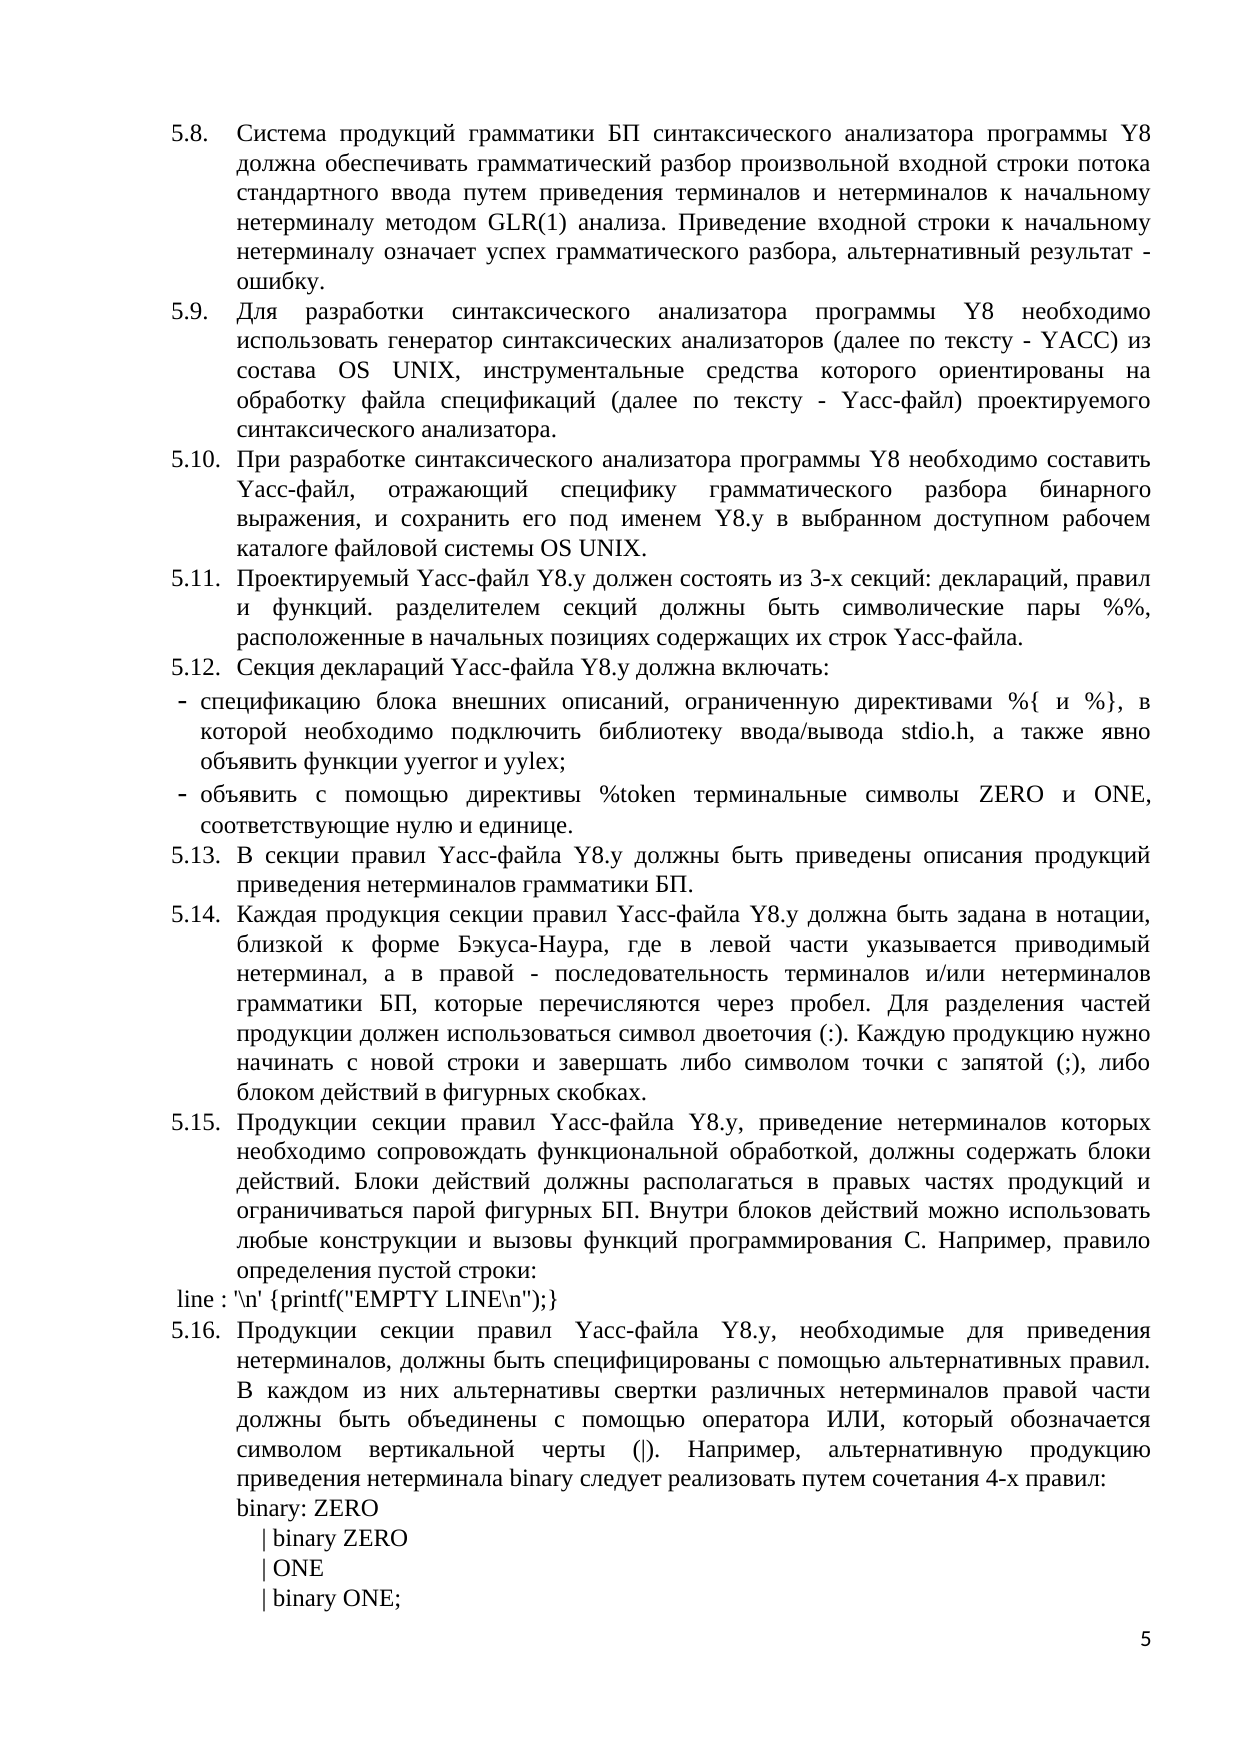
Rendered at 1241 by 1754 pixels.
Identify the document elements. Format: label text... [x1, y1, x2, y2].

list Проектируемый Yacc-файл Y8.y должен состоять из 3-х секций: деклараций, правил и функций. разделителем секций должны быть символические пары %%, расположенные в начальных позициях содержащих их строк Yacc-файла. [171, 563, 1152, 651]
list спецификацию блока внешних описаний, ограниченную директивами %{ и %}, в которой необходимо подключить библиотеку ввода/вывода stdio.h, а также явно объявить функции yyerror и yylex; [177, 682, 1152, 774]
text | binary ONE; [236, 1583, 1152, 1612]
list При разработке синтаксического анализатора программы Y8 необходимо составить Yacc-файл, отражающий специфику грамматического разбора бинарного выражения, и сохранить его под именем Y8.y в выбранном доступном рабочем каталоге файловой системы OS UNIX. [171, 444, 1152, 562]
list Для разработки синтаксического анализатора программы Y8 необходимо использовать генератор синтаксических анализаторов (далее по тексту - YACC) из состава OS UNIX, инструментальные средства которого ориентированы на обработку файла спецификаций (далее по тексту - Yacc-файл) проектируемого синтаксического анализатора. [171, 296, 1152, 443]
list Продукции секции правил Yacc-файла Y8.y, необходимые для приведения нетерминалов, должны быть специфицированы с помощью альтернативных правил. В каждом из них альтернативы свертки различных нетерминалов правой части должны быть объединены с помощью оператора ИЛИ, который обозначается символом вертикальной черты (|). Например, альтернативную продукцию приведения нетерминала binary следует реализовать путем сочетания 4-х правил: [171, 1316, 1152, 1492]
list Продукции секции правил Yacc-файла Y8.y, приведение нетерминалов которых необходимо сопровождать функциональной обработкой, должны содержать блоки действий. Блоки действий должны располагаться в правых частях продукций и ограничиваться парой фигурных БП. Внутри блоков действий можно использовать любые конструкции и вызовы функций программирования С. Например, правило определения пустой строки: [171, 1107, 1152, 1283]
list Система продукций грамматики БП синтаксического анализатора программы Y8 должна обеспечивать грамматический разбор произвольной входной строки потока стандартного ввода путем приведения терминалов и нетерминалов к начальному нетерминалу методом GLR(1) анализа. Приведение входной строки к начальному нетерминалу означает успех грамматического разбора, альтернативный результат - ошибку. [171, 118, 1152, 295]
text | binary ZERO [236, 1523, 1152, 1552]
list Секция деклараций Yacc-файла Y8.y должна включать: [171, 652, 1152, 681]
text line : '\n' {printf("EMPTY LINE\n");} [177, 1284, 1152, 1313]
text | ONE [236, 1553, 1152, 1582]
list В секции правил Yacc-файла Y8.y должны быть приведены описания продукций приведения нетерминалов грамматики БП. [171, 840, 1152, 898]
text binary: ZERO [236, 1493, 1152, 1522]
list объявить с помощью директивы %token терминальные символы ZERO и ONE, соответствующие нулю и единице. [177, 776, 1152, 839]
list Каждая продукция секции правил Yacc-файла Y8.y должна быть задана в нотации, близкой к форме Бэкуса-Наура, где в левой части указывается приводимый нетерминал, а в правой - последовательность терминалов и/или нетерминалов грамматики БП, которые перечисляются через пробел. Для разделения частей продукции должен использоваться символ двоеточия (:). Каждую продукцию нужно начинать с новой строки и завершать либо символом точки с запятой (;), либо блоком действий в фигурных скобках. [171, 899, 1152, 1106]
